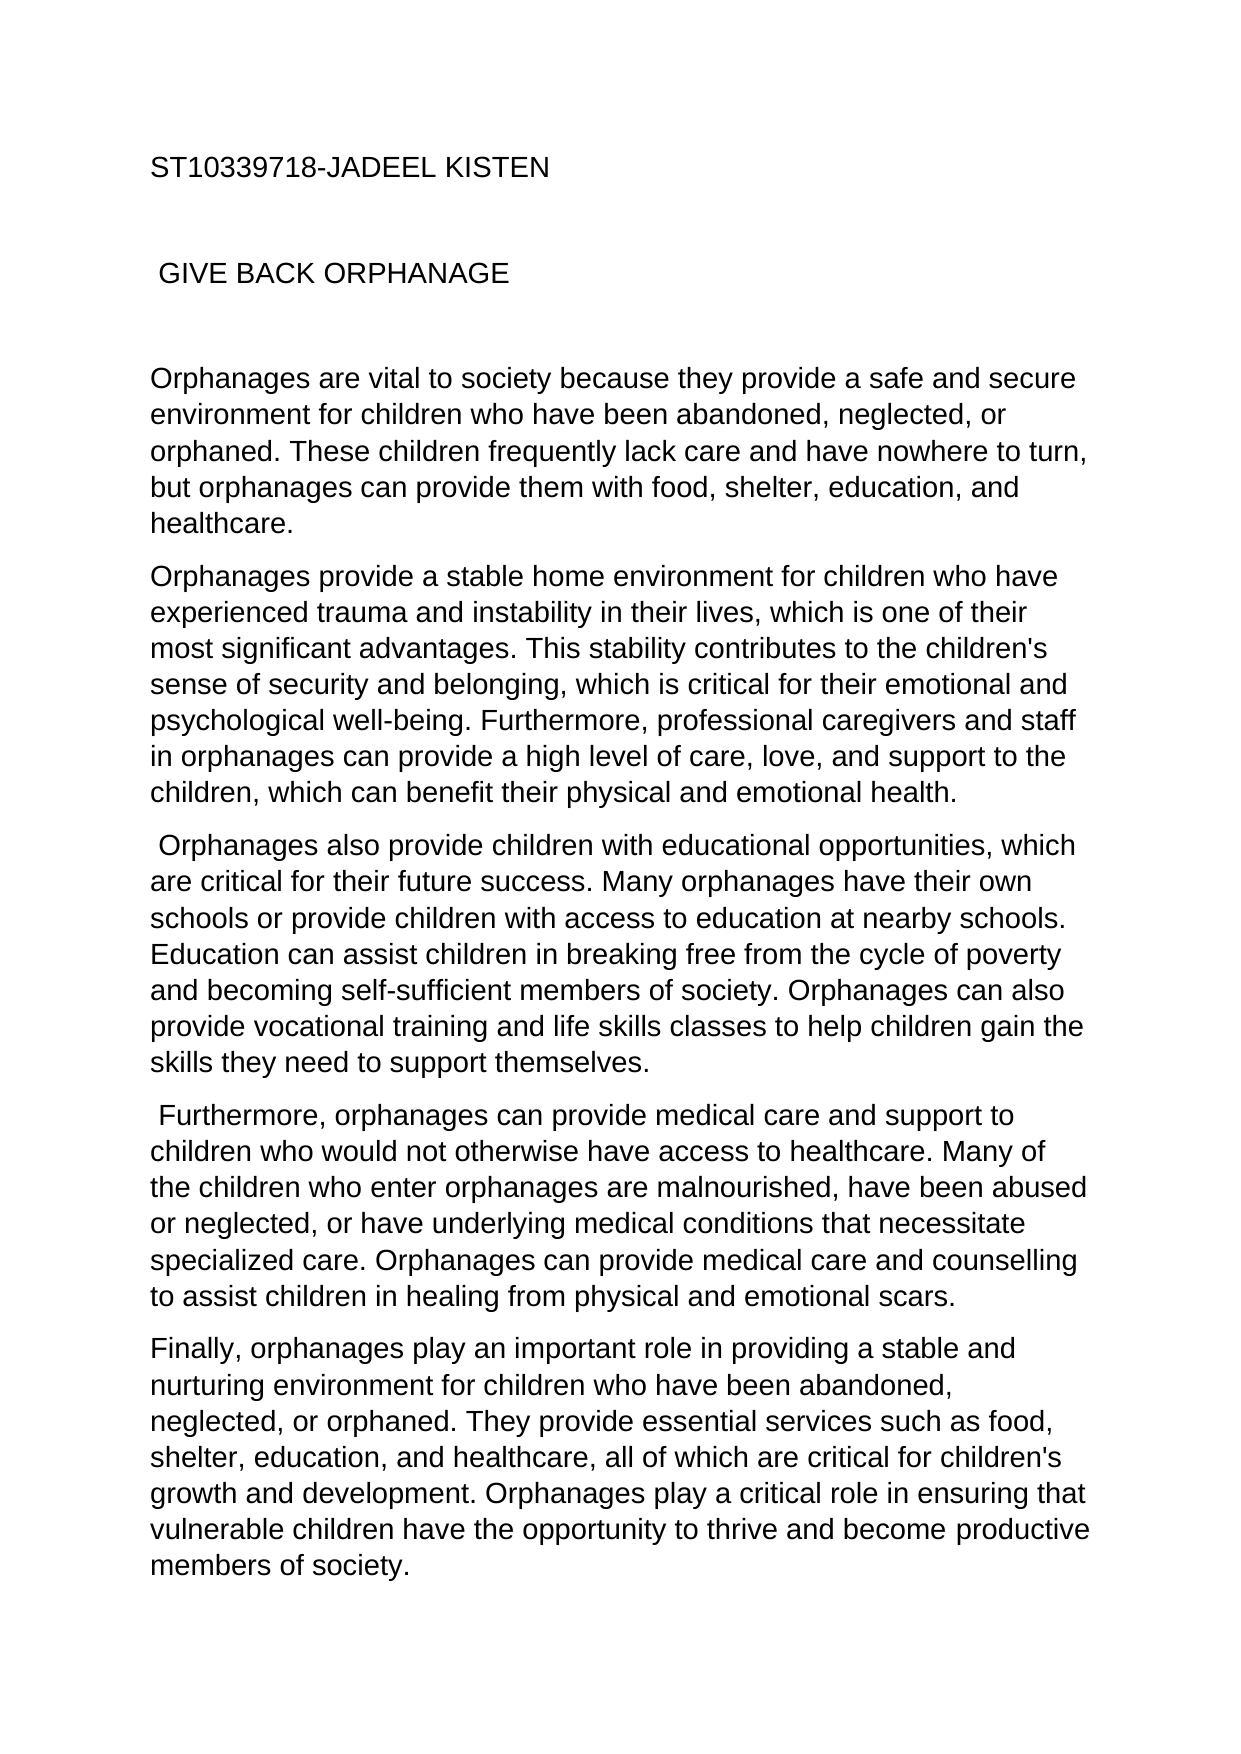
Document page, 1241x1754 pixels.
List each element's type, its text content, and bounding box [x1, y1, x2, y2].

text Orphanages are vital to society because they provide a safe and secure environment for children who have been abandoned, neglected, or orphaned. These children frequently lack care and have nowhere to turn, but orphanages can provide them with food, shelter, education, and healthcare. [150, 361, 1090, 539]
text Finally, orphanages play an important role in providing a stable and nurturing environment for children who have been abandoned, neglected, or orphaned. They provide essential services such as food, shelter, education, and healthcare, all of which are critical for children's growth and development. Orphanages play a critical role in ensuring that vulnerable children have the opportunity to thrive and become productive members of society. [150, 1332, 1090, 1582]
text ST10339718-JADEEL KISTEN [150, 150, 1090, 183]
text Furthermore, orphanages can provide medical care and support to children who would not otherwise have access to healthcare. Many of the children who enter orphanages are malnourished, have been abused or neglected, or have underlying medical conditions that necessitate specialized care. Orphanages can provide medical care and counselling to assist children in healing from physical and emotional scars. [150, 1098, 1090, 1312]
text Orphanages provide a stable home environment for children who have experienced trauma and instability in their lives, which is one of their most significant advantages. This stability contributes to the children's sense of security and belonging, which is critical for their emotional and psychological well-being. Furthermore, professional caregivers and staff in orphanages can provide a high level of care, love, and support to the children, which can benefit their physical and emotional health. [150, 559, 1090, 809]
text GIVE BACK ORPHANAGE [150, 256, 1090, 289]
text Orphanages also provide children with educational opportunities, which are critical for their future success. Many orphanages have their own schools or provide children with access to education at nearby schools. Education can assist children in breaking free from the cycle of poverty and becoming self-sufficient members of society. Orphanages can also provide vocational training and life skills classes to help children gain the skills they need to support themselves. [150, 828, 1090, 1079]
